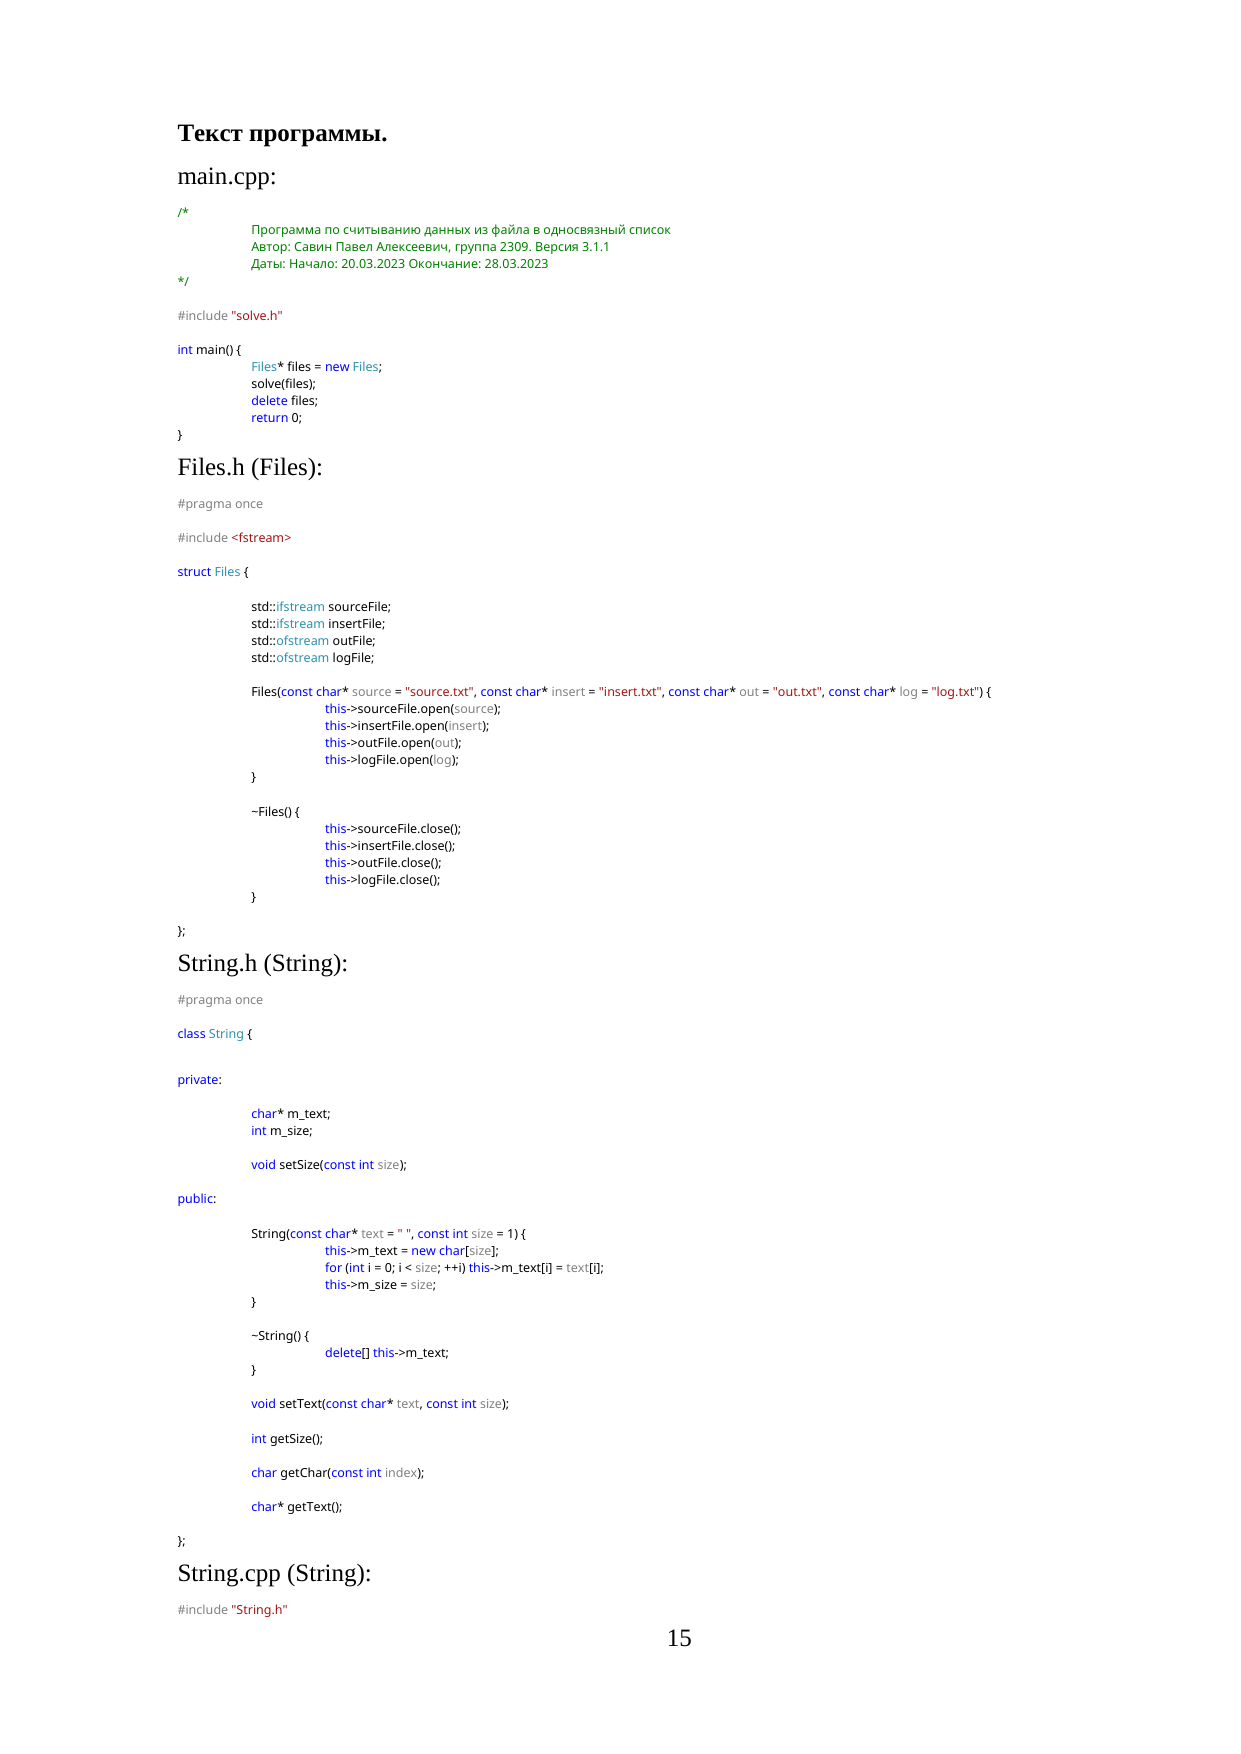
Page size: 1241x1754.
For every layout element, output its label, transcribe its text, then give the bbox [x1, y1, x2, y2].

text this->m_text = new char[size]; [177, 1242, 1181, 1259]
text } [177, 426, 1181, 443]
text */ [177, 273, 1181, 290]
text this->logFile.close(); [177, 871, 1181, 888]
text std::ofstream outFile; [177, 632, 1181, 649]
text /* [177, 204, 1181, 221]
text delete files; [177, 392, 1181, 409]
text this->sourceFile.close(); [177, 820, 1181, 837]
text this->insertFile.open(insert); [177, 717, 1181, 734]
text char* getText(); [177, 1498, 1181, 1515]
text for (int i = 0; i < size; ++i) this->m_text[i] = text[i]; [177, 1259, 1181, 1276]
text char* m_text; [177, 1105, 1181, 1122]
text ~Files() { [177, 803, 1181, 820]
text return 0; [177, 409, 1181, 426]
text this->logFile.open(log); [177, 751, 1181, 768]
text main.cpp: [177, 161, 1181, 190]
text private: [177, 1071, 1181, 1088]
text int m_size; [177, 1122, 1181, 1139]
text delete[] this->m_text; [177, 1344, 1181, 1361]
text Даты: Начало: 20.03.2023 Окончание: 28.03.2023 [177, 256, 1181, 273]
text int main() { [177, 341, 1181, 358]
text this->sourceFile.open(source); [177, 700, 1181, 717]
text } [177, 1293, 1181, 1310]
text Автор: Савин Павел Алексеевич, группа 2309. Версия 3.1.1 [177, 238, 1181, 256]
text class String { [177, 1025, 1181, 1042]
text } [177, 1361, 1181, 1378]
text solve(files); [177, 375, 1181, 392]
text public: [177, 1191, 1181, 1208]
text #pragma once [177, 991, 1181, 1008]
text std::ifstream insertFile; [177, 615, 1181, 632]
text #include "solve.h" [177, 307, 1181, 324]
text Текст программы. [177, 118, 1181, 147]
text struct Files { [177, 563, 1181, 581]
text Files(const char* source = "source.txt", const char* insert = "insert.txt", const char* out = "out.txt", const char* log = "log.txt") { [177, 683, 1181, 700]
text #pragma once [177, 495, 1181, 512]
text ~String() { [177, 1327, 1181, 1344]
text } [177, 888, 1181, 905]
text Программа по считыванию данных из файла в односвязный список [177, 221, 1181, 238]
text std::ofstream logFile; [177, 649, 1181, 666]
text #include <fstream> [177, 529, 1181, 546]
text }; [177, 922, 1181, 939]
text this->outFile.open(out); [177, 734, 1181, 751]
text Files* files = new Files; [177, 358, 1181, 375]
text #include "String.h" [177, 1601, 1181, 1618]
text String.h (String): [177, 948, 1181, 977]
text this->insertFile.close(); [177, 837, 1181, 854]
text void setSize(const int size); [177, 1156, 1181, 1173]
text String.cpp (String): [177, 1558, 1181, 1587]
text this->m_size = size; [177, 1276, 1181, 1293]
text }; [177, 1532, 1181, 1549]
text this->outFile.close(); [177, 854, 1181, 871]
text void setText(const char* text, const int size); [177, 1396, 1181, 1413]
text String(const char* text = " ", const int size = 1) { [177, 1225, 1181, 1242]
text Files.h (Files): [177, 452, 1181, 481]
text char getChar(const int index); [177, 1464, 1181, 1481]
text } [177, 768, 1181, 786]
text std::ifstream sourceFile; [177, 598, 1181, 615]
text int getSize(); [177, 1430, 1181, 1447]
